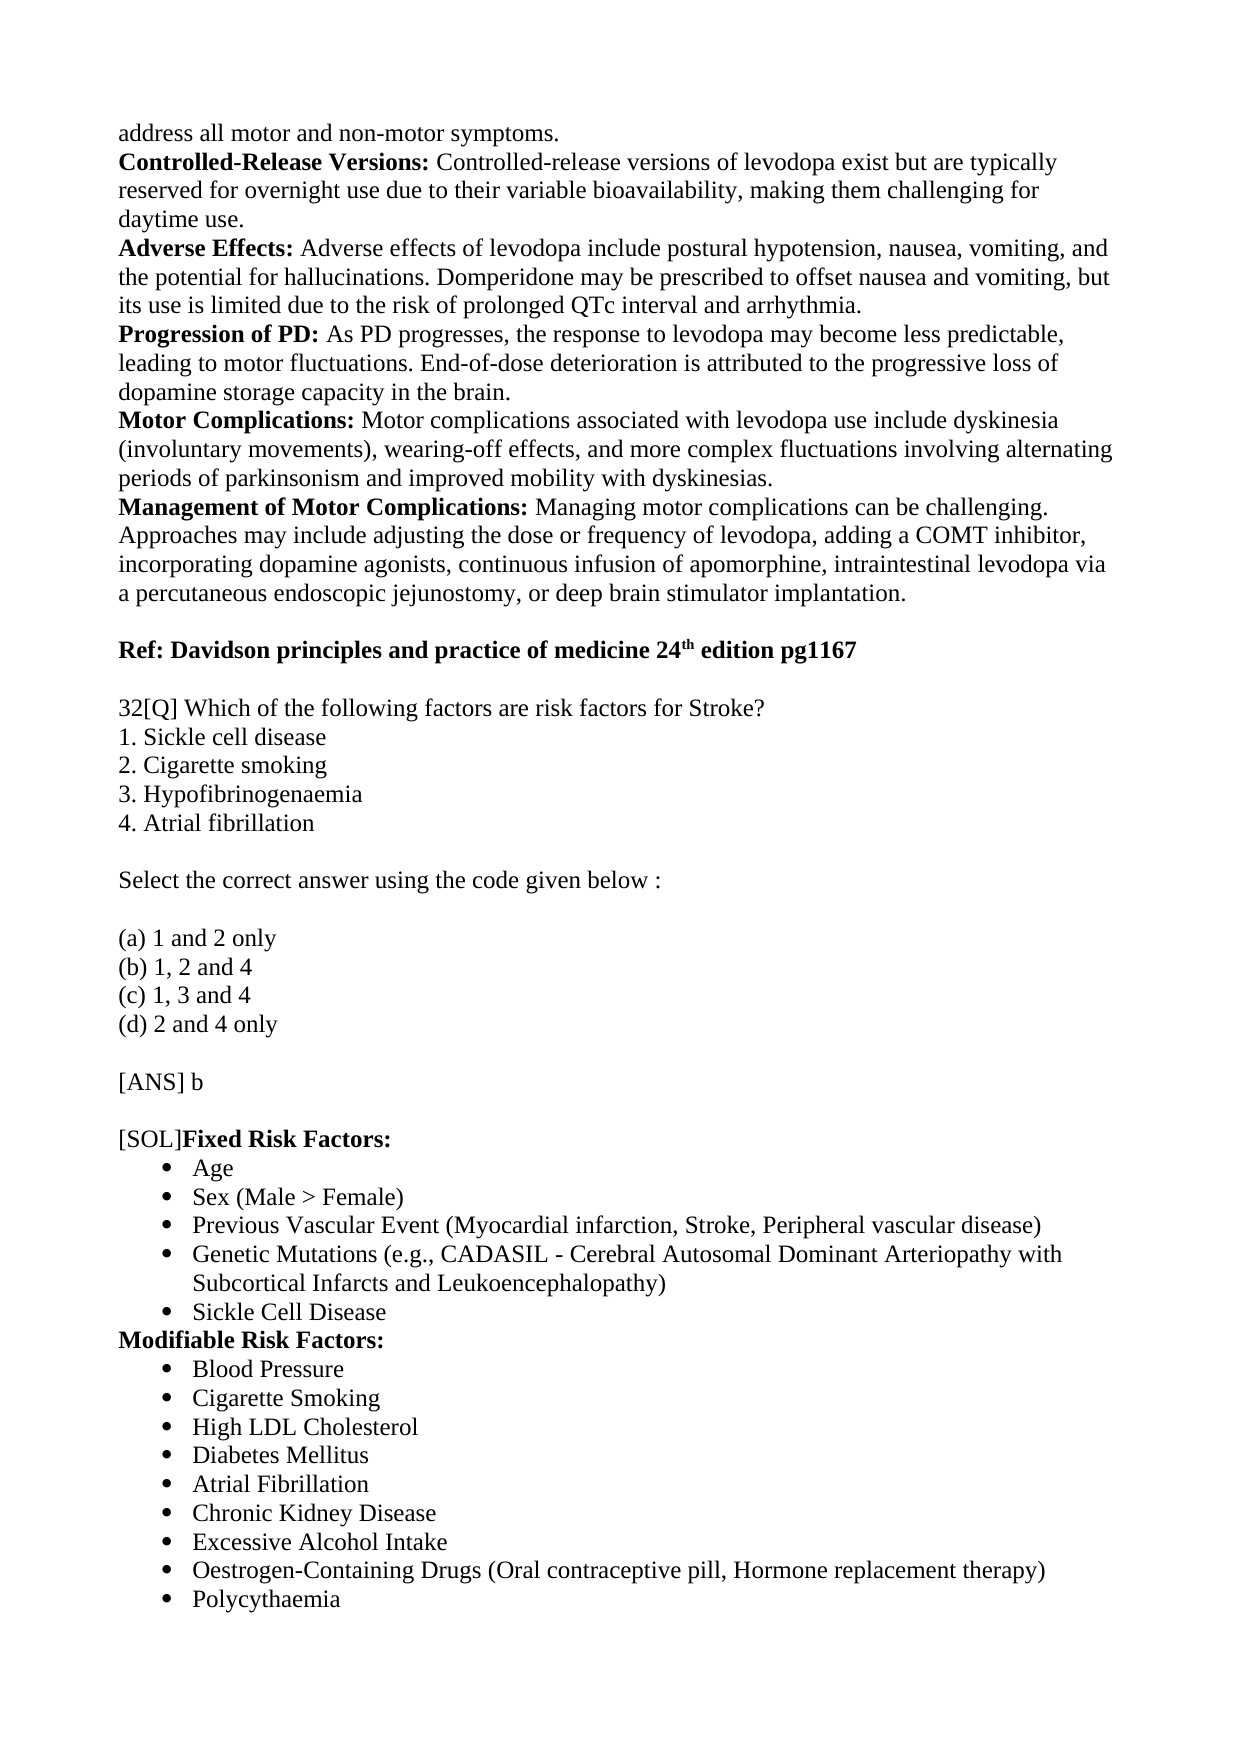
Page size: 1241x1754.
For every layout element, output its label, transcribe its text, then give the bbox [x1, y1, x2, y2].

text 4. Atrial fibrillation [118, 808, 1122, 837]
text Modifiable Risk Factors: [118, 1326, 1122, 1354]
list Age [162, 1153, 1122, 1182]
text 3. Hypofibrinogenaemia [118, 779, 1122, 808]
text 2. Cigarette smoking [118, 751, 1122, 779]
text 1. Sickle cell disease [118, 722, 1122, 751]
list Sickle Cell Disease [162, 1297, 1122, 1326]
text (b) 1, 2 and 4 [118, 952, 1122, 981]
list Sex (Male > Female) [162, 1182, 1122, 1211]
text Adverse Effects: Adverse effects of levodopa include postural hypotension, nausea, vomiting, and the potential for hallucinations. Domperidone may be prescribed to offset nausea and vomiting, but its use is limited due to the risk of prolonged QTc interval and arrhythmia. [118, 233, 1122, 319]
text Progression of PD: As PD progresses, the response to levodopa may become less predictable, leading to motor fluctuations. End-of-dose deterioration is attributed to the progressive loss of dopamine storage capacity in the brain. [118, 319, 1122, 406]
list Atrial Fibrillation [162, 1469, 1122, 1498]
text Select the correct answer using the code given below : [118, 866, 1122, 894]
text Ref: Davidson principles and practice of medicine 24th edition pg1167 [118, 636, 1122, 664]
list Chronic Kidney Disease [162, 1498, 1122, 1527]
text [ANS] b [118, 1067, 1122, 1096]
list Diabetes Mellitus [162, 1441, 1122, 1469]
text [SOL]Fixed Risk Factors: [118, 1124, 1122, 1153]
list Polycythaemia [162, 1584, 1122, 1613]
text Motor Complications: Motor complications associated with levodopa use include dyskinesia (involuntary movements), wearing-off effects, and more complex fluctuations involving alternating periods of parkinsonism and improved mobility with dyskinesias. [118, 406, 1122, 492]
list High LDL Cholesterol [162, 1412, 1122, 1441]
text (d) 2 and 4 only [118, 1009, 1122, 1038]
text (a) 1 and 2 only [118, 923, 1122, 952]
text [118, 118, 1122, 147]
text 32[Q] Which of the following factors are risk factors for Stroke? [118, 693, 1122, 722]
text Controlled-Release Versions: Controlled-release versions of levodopa exist but are typically reserved for overnight use due to their variable bioavailability, making them challenging for daytime use. [118, 147, 1122, 233]
list Oestrogen-Containing Drugs (Oral contraceptive pill, Hormone replacement therapy) [162, 1556, 1122, 1584]
list Previous Vascular Event (Myocardial infarction, Stroke, Peripheral vascular disease) [162, 1211, 1122, 1239]
text Management of Motor Complications: Managing motor complications can be challenging. Approaches may include adjusting the dose or frequency of levodopa, adding a COMT inhibitor, incorporating dopamine agonists, continuous infusion of apomorphine, intraintestinal levodopa via a percutaneous endoscopic jejunostomy, or deep brain stimulator implantation. [118, 492, 1122, 607]
text (c) 1, 3 and 4 [118, 981, 1122, 1009]
list Genetic Mutations (e.g., CADASIL - Cerebral Autosomal Dominant Arteriopathy with Subcortical Infarcts and Leukoencephalopathy) [162, 1239, 1122, 1297]
list Cigarette Smoking [162, 1383, 1122, 1412]
list Blood Pressure [162, 1354, 1122, 1383]
list Excessive Alcohol Intake [162, 1527, 1122, 1556]
